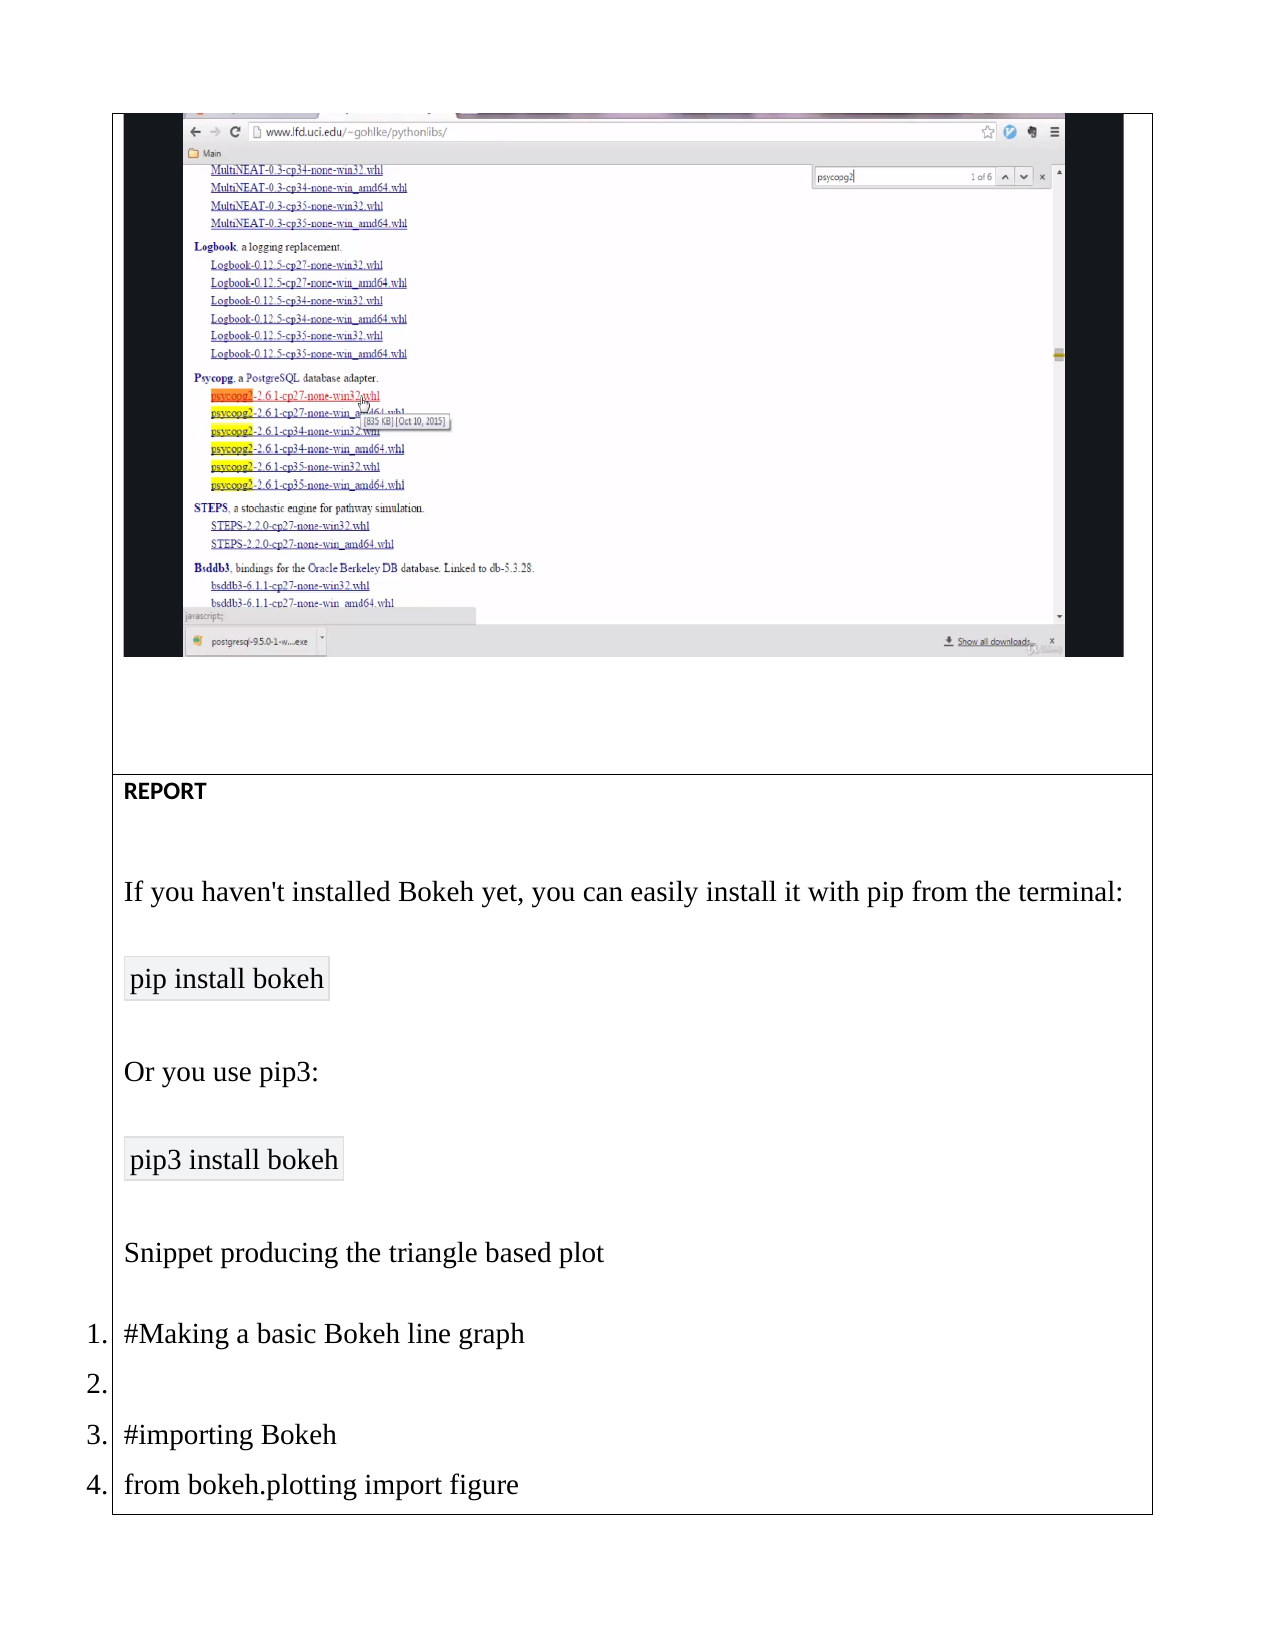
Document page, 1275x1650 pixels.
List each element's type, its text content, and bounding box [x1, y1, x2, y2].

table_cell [113, 775, 1152, 1514]
table_cell Image of session [113, 114, 1152, 774]
picture [123, 113, 1124, 657]
